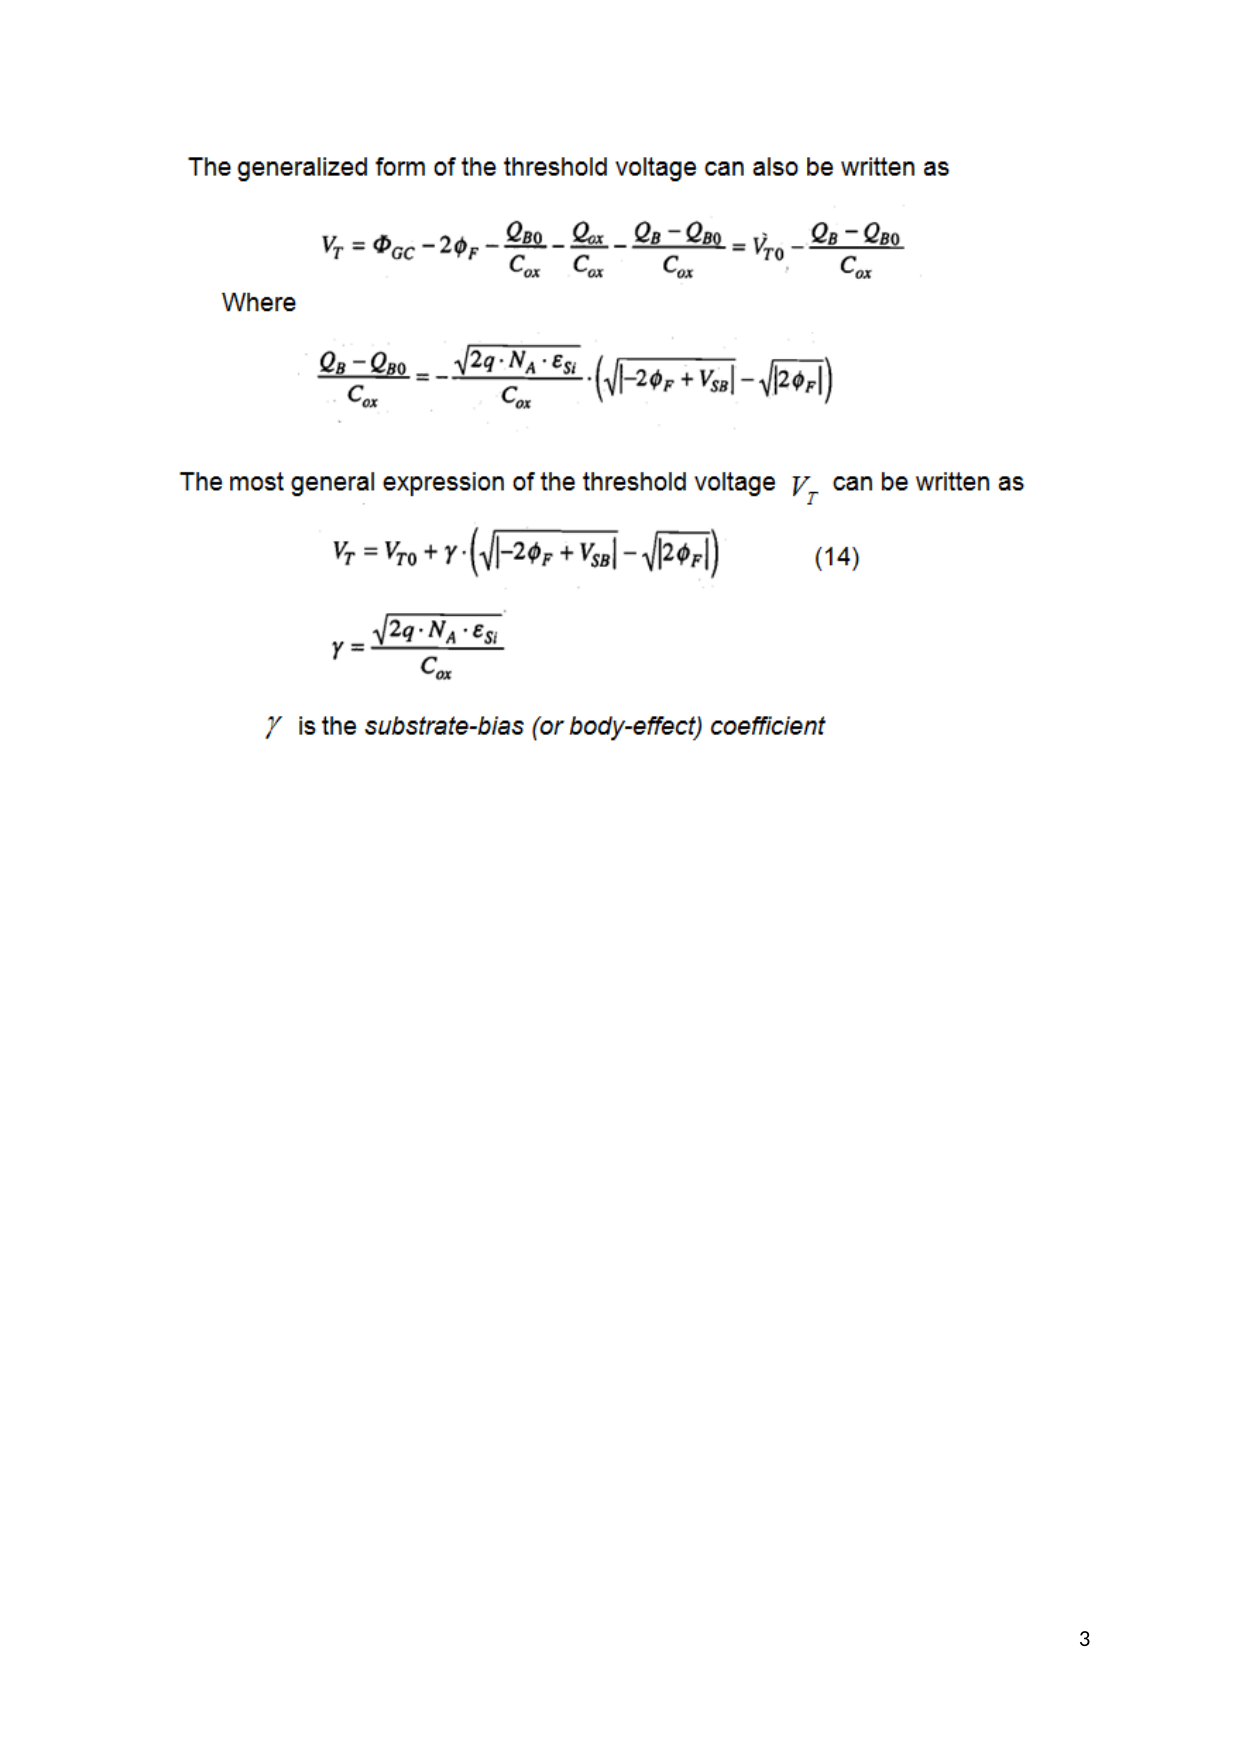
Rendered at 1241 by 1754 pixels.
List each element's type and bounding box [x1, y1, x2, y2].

picture [150, 150, 1091, 749]
